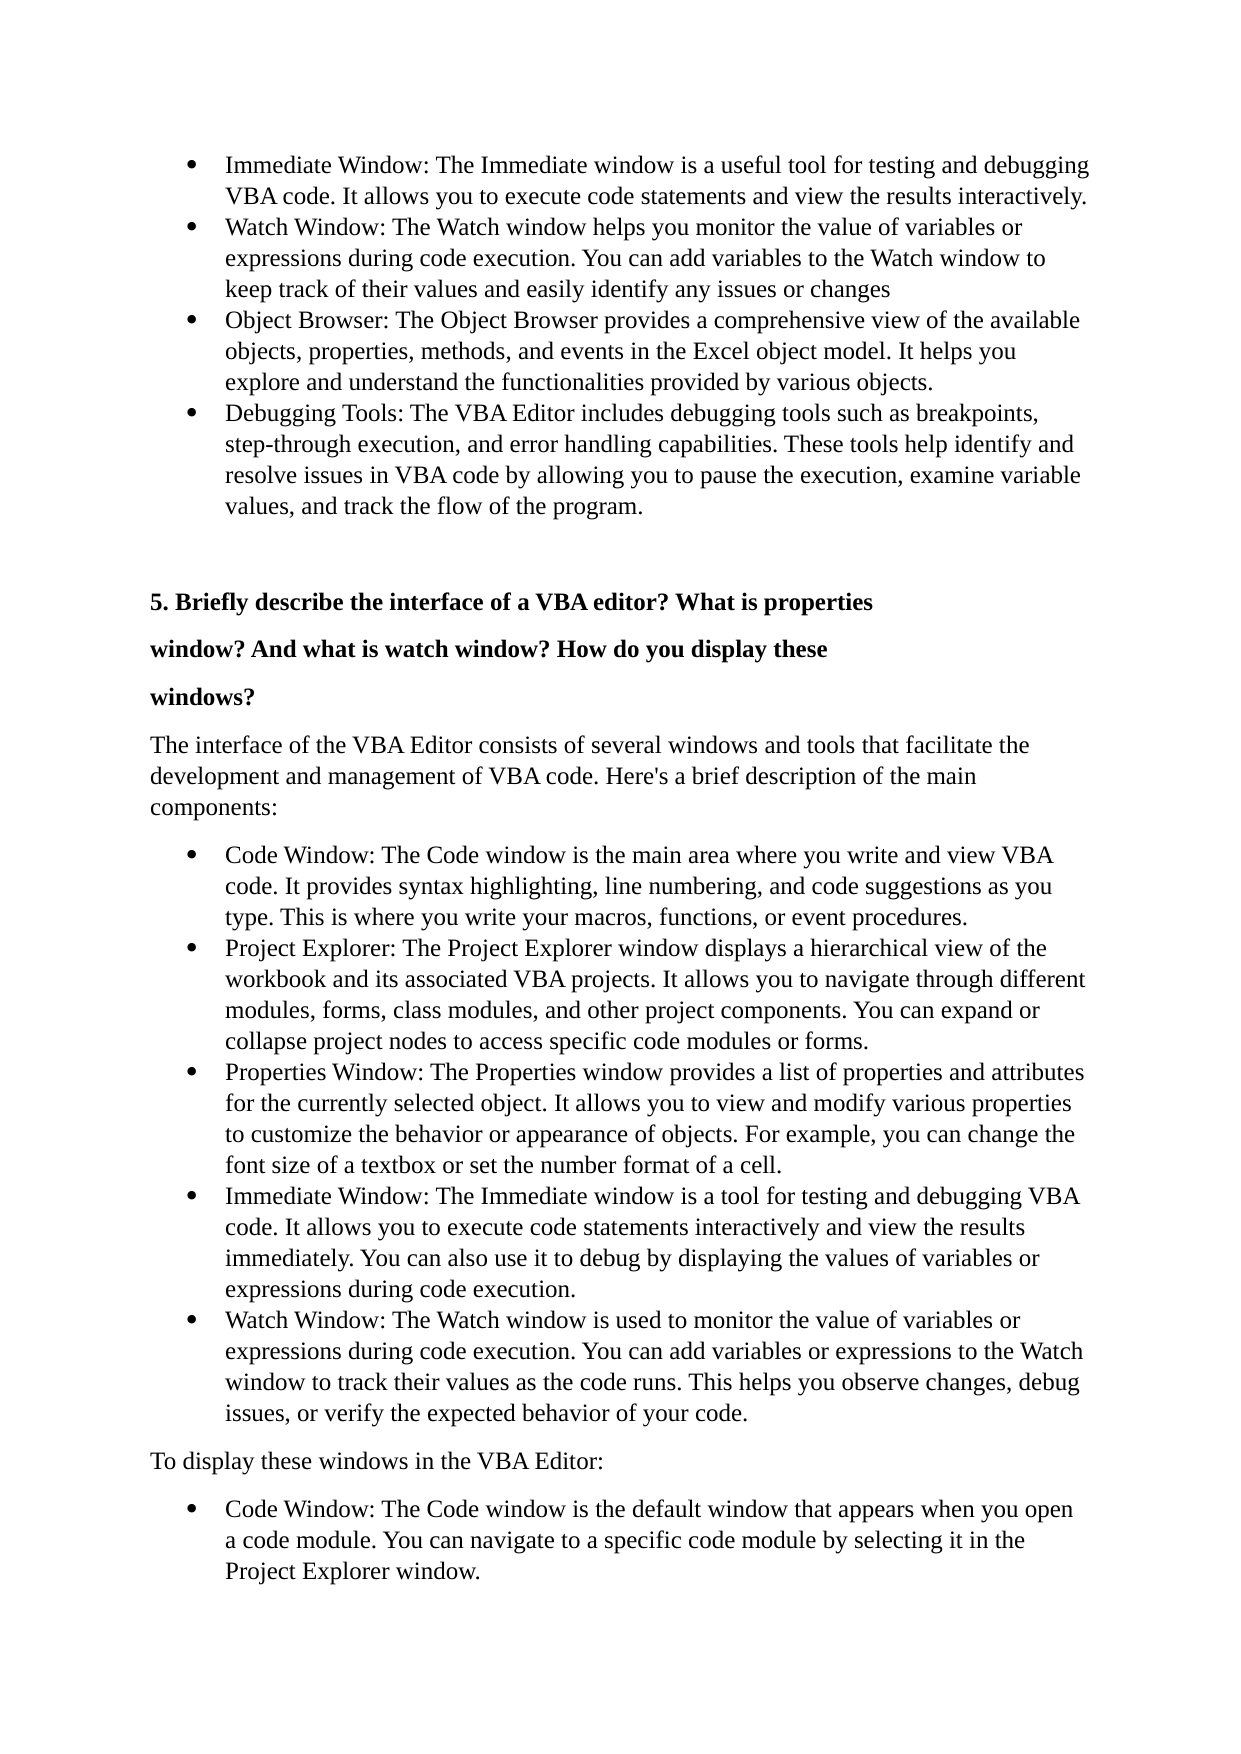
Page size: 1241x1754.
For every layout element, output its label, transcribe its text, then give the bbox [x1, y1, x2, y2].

list Watch Window: The Watch window helps you monitor the value of variables or expressions during code execution. You can add variables to the Watch window to keep track of their values and easily identify any issues or changes [187, 212, 1090, 303]
text The interface of the VBA Editor consists of several windows and tools that facilitate the development and management of VBA code. Here's a brief description of the main components: [150, 730, 1090, 821]
list Immediate Window: The Immediate window is a useful tool for testing and debugging VBA code. It allows you to execute code statements and view the results interactively. [187, 150, 1090, 210]
text 5. Briefly describe the interface of a VBA editor? What is properties [150, 587, 1090, 616]
text window? And what is watch window? How do you display these [150, 634, 1090, 663]
text windows? [150, 682, 1090, 711]
text To display these windows in the VBA Editor: [150, 1446, 1090, 1475]
list Code Window: The Code window is the main area where you write and view VBA code. It provides syntax highlighting, line numbering, and code suggestions as you type. This is where you write your macros, functions, or event procedures. [187, 840, 1090, 931]
list Properties Window: The Properties window provides a list of properties and attributes for the currently selected object. It allows you to view and modify various properties to customize the behavior or appearance of objects. For example, you can change the font size of a textbox or set the number format of a cell. [187, 1057, 1090, 1179]
list Immediate Window: The Immediate window is a tool for testing and debugging VBA code. It allows you to execute code statements interactively and view the results immediately. You can also use it to debug by displaying the values of variables or expressions during code execution. [187, 1181, 1090, 1303]
list Code Window: The Code window is the default window that appears when you open a code module. You can navigate to a specific code module by selecting it in the Project Explorer window. [187, 1494, 1090, 1585]
list Debugging Tools: The VBA Editor includes debugging tools such as breakpoints, step-through execution, and error handling capabilities. These tools help identify and resolve issues in VBA code by allowing you to pause the execution, examine variable values, and track the flow of the program. [187, 398, 1090, 520]
list Object Browser: The Object Browser provides a comprehensive view of the available objects, properties, methods, and events in the Excel object model. It helps you explore and understand the functionalities provided by various objects. [187, 305, 1090, 396]
list Watch Window: The Watch window is used to monitor the value of variables or expressions during code execution. You can add variables or expressions to the Watch window to track their values as the code runs. This helps you observe changes, debug issues, or verify the expected behavior of your code. [187, 1305, 1090, 1427]
list Project Explorer: The Project Explorer window displays a hierarchical view of the workbook and its associated VBA projects. It allows you to navigate through different modules, forms, class modules, and other project components. You can expand or collapse project nodes to access specific code modules or forms. [187, 933, 1090, 1055]
